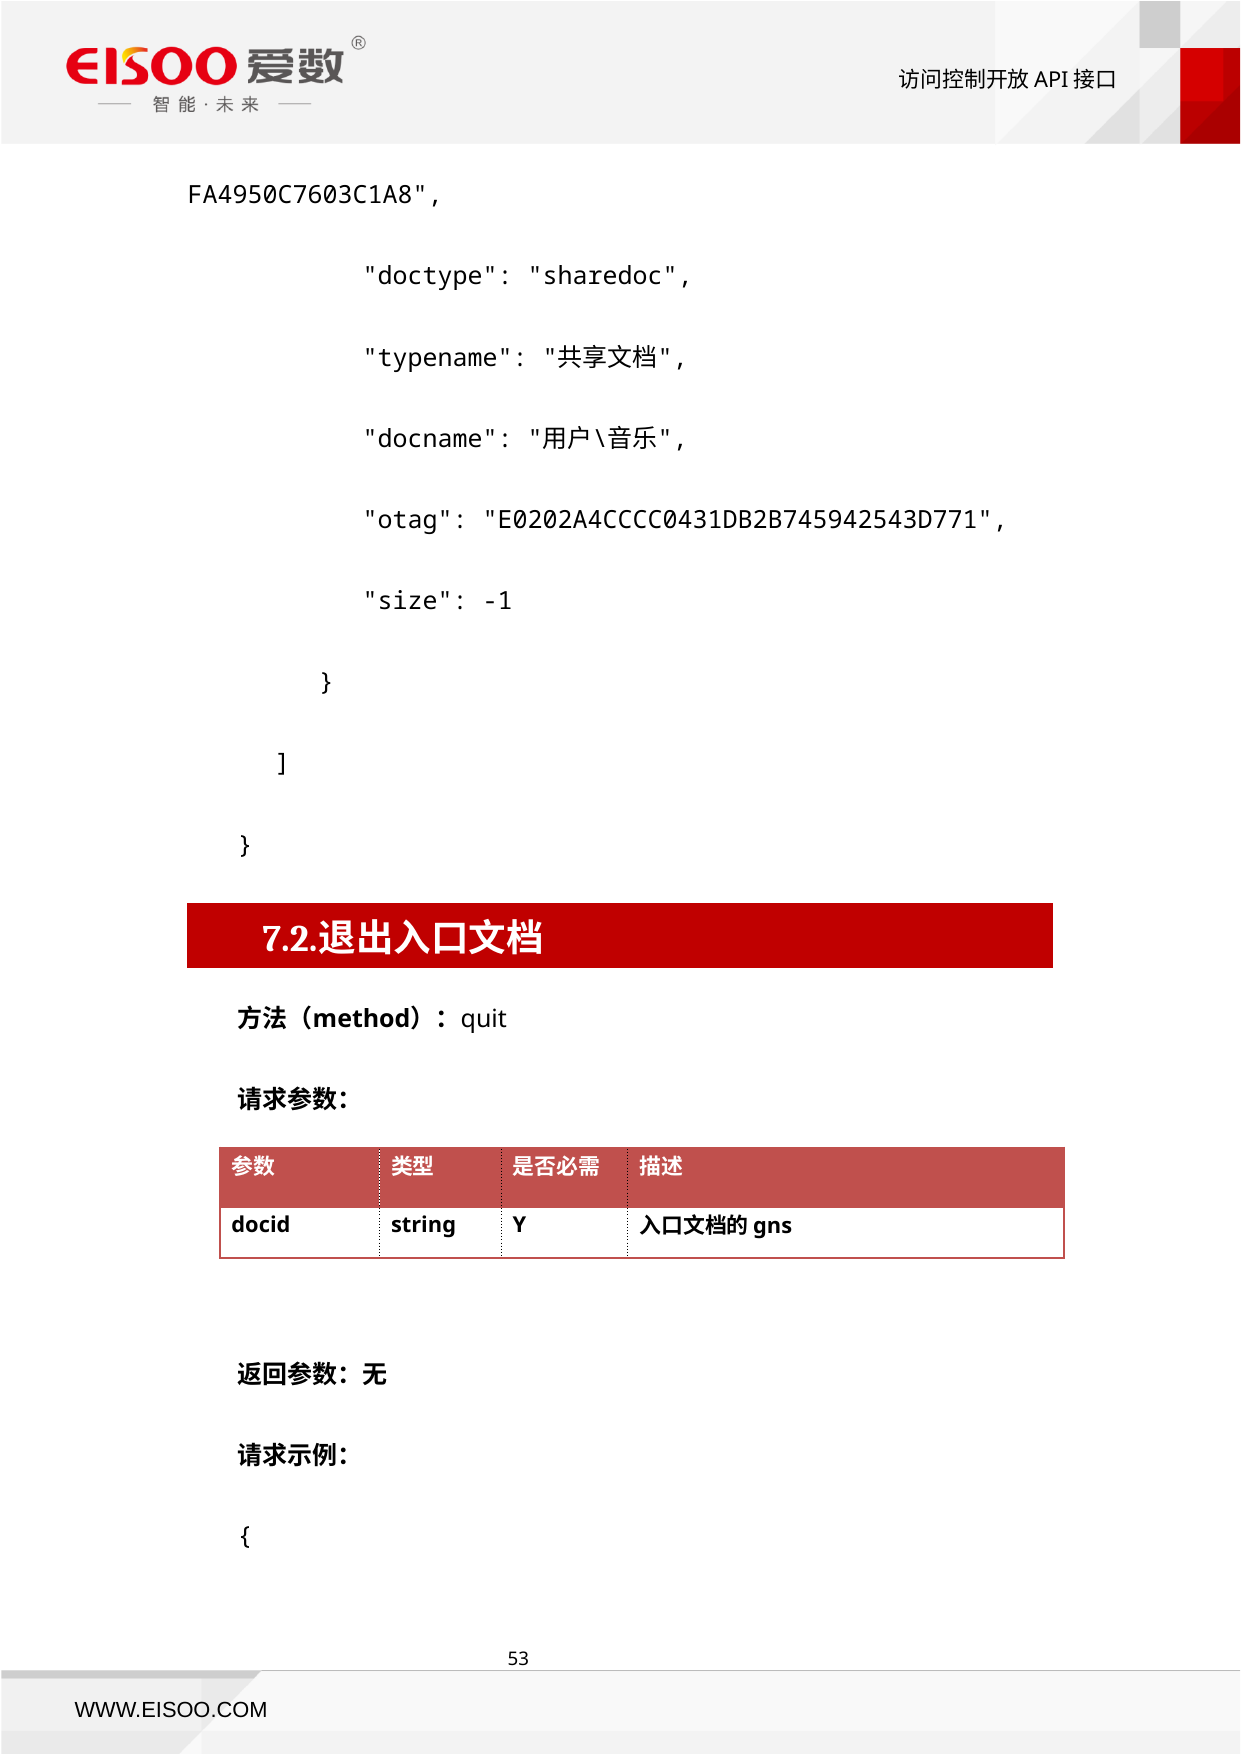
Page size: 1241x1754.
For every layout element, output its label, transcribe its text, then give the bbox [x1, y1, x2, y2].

picture [1, 1, 1241, 158]
picture [1, 1665, 1241, 1754]
list 退出入口文档 [187, 903, 1053, 968]
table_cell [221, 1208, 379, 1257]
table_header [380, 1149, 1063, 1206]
text { [187, 1502, 1053, 1567]
text ] [187, 729, 1053, 794]
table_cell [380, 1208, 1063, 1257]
text "size": -1 [187, 567, 1053, 632]
text } [187, 648, 1053, 713]
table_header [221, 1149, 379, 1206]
text "doctype": "sharedoc", [187, 242, 1053, 307]
text "typename": "共享文档", [187, 323, 1053, 388]
text 返回参数：无 [187, 1340, 1053, 1405]
text "otag": "E0202A4CCCC0431DB2B745942543D771", [187, 486, 1053, 551]
text "docid": "gns://9F75802F1DB24B36AD2BC07F88F35716/1537A88596304B07BFA4950C7603C1A8", [187, 161, 1053, 226]
text 请求参数： [187, 1065, 1053, 1130]
text } [187, 811, 1053, 876]
text "docname": "用户\音乐", [187, 404, 1053, 469]
text 方法（method）：quit [187, 984, 1053, 1049]
text 请求示例： [187, 1421, 1053, 1486]
